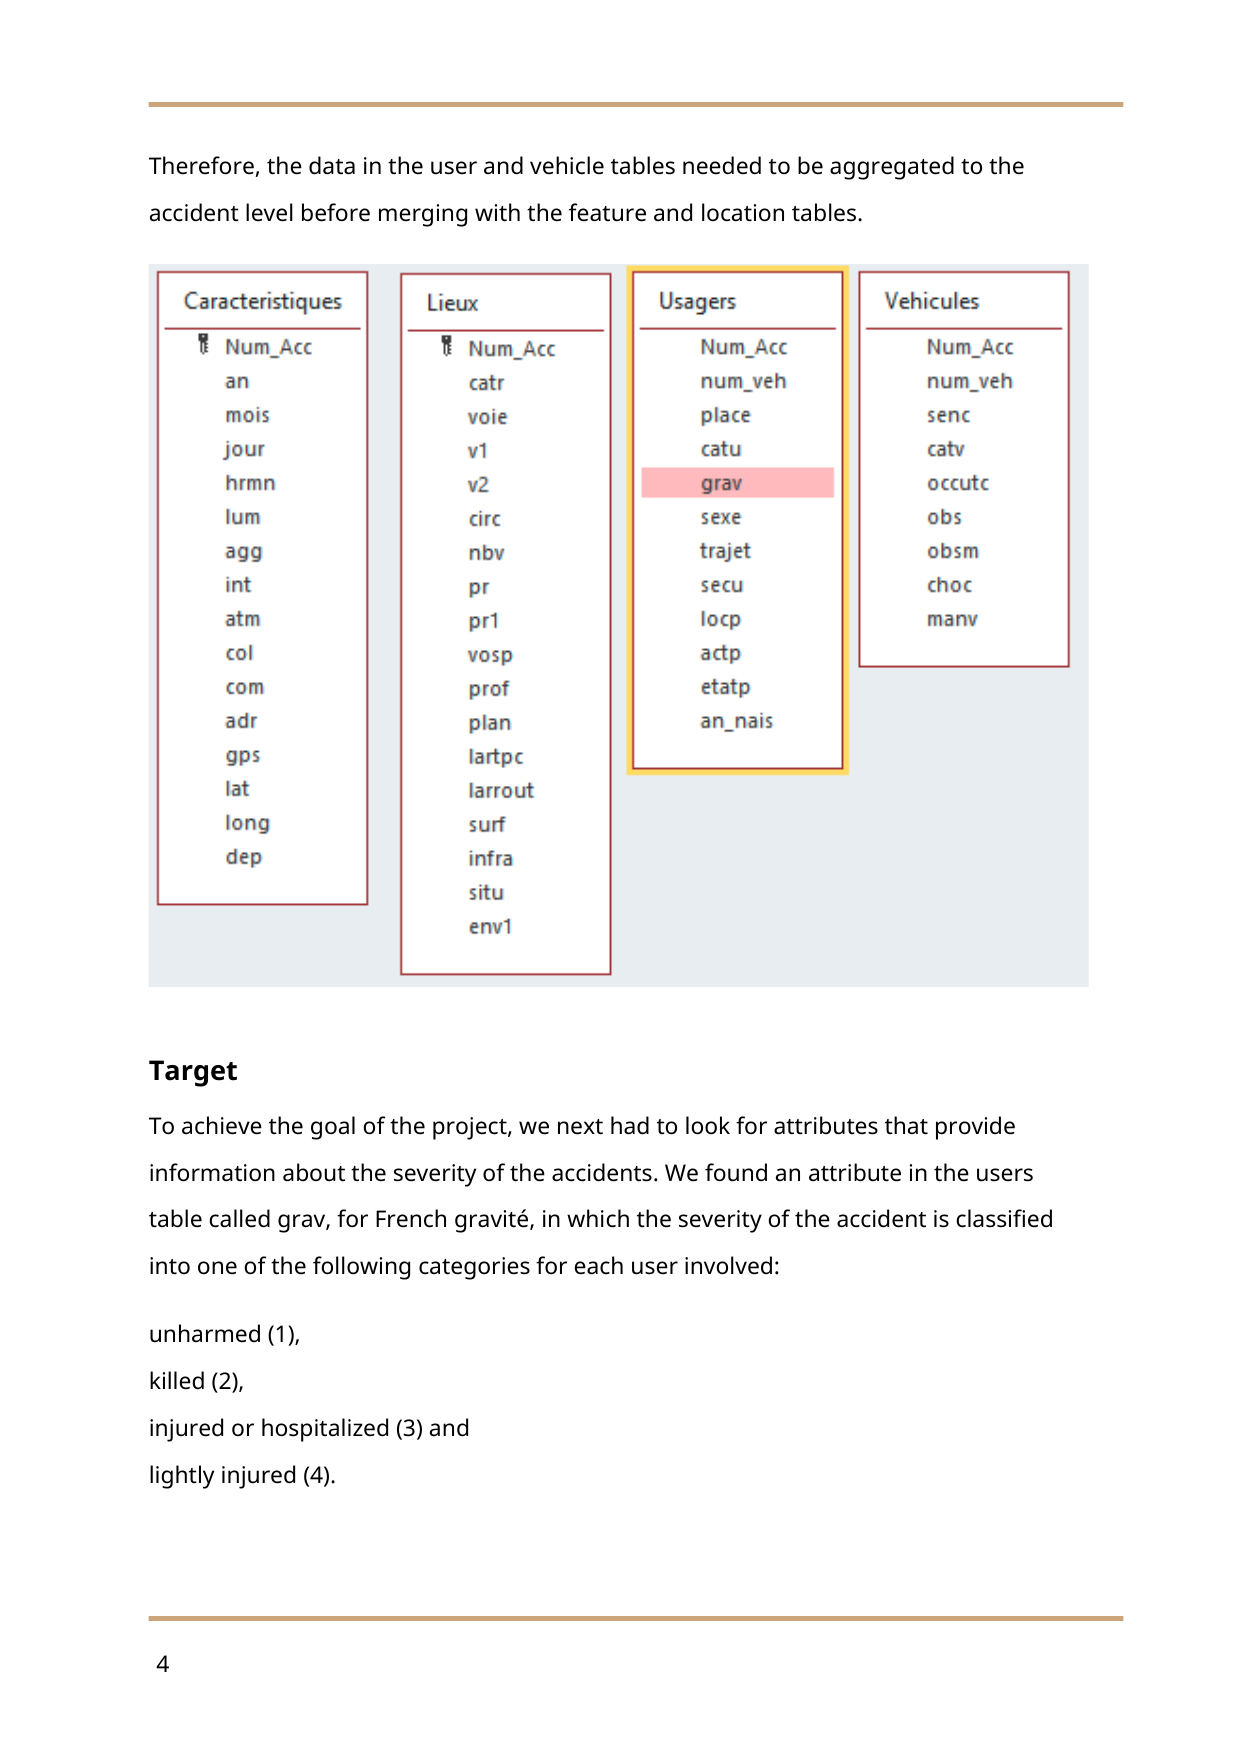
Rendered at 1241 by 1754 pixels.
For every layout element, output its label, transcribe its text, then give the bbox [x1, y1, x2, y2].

picture [148, 1616, 1124, 1621]
picture [148, 102, 1124, 107]
subtitle Target [148, 1052, 904, 1089]
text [148, 1318, 1090, 1537]
picture [148, 264, 1089, 987]
text To achieve the goal of the project, we next had to look for attributes that provide information about the severity of the accidents. We found an attribute in the users table called grav, for French gravité, in which the severity of the accident is classified into one of the following categories for each user involved: [148, 1109, 1090, 1281]
